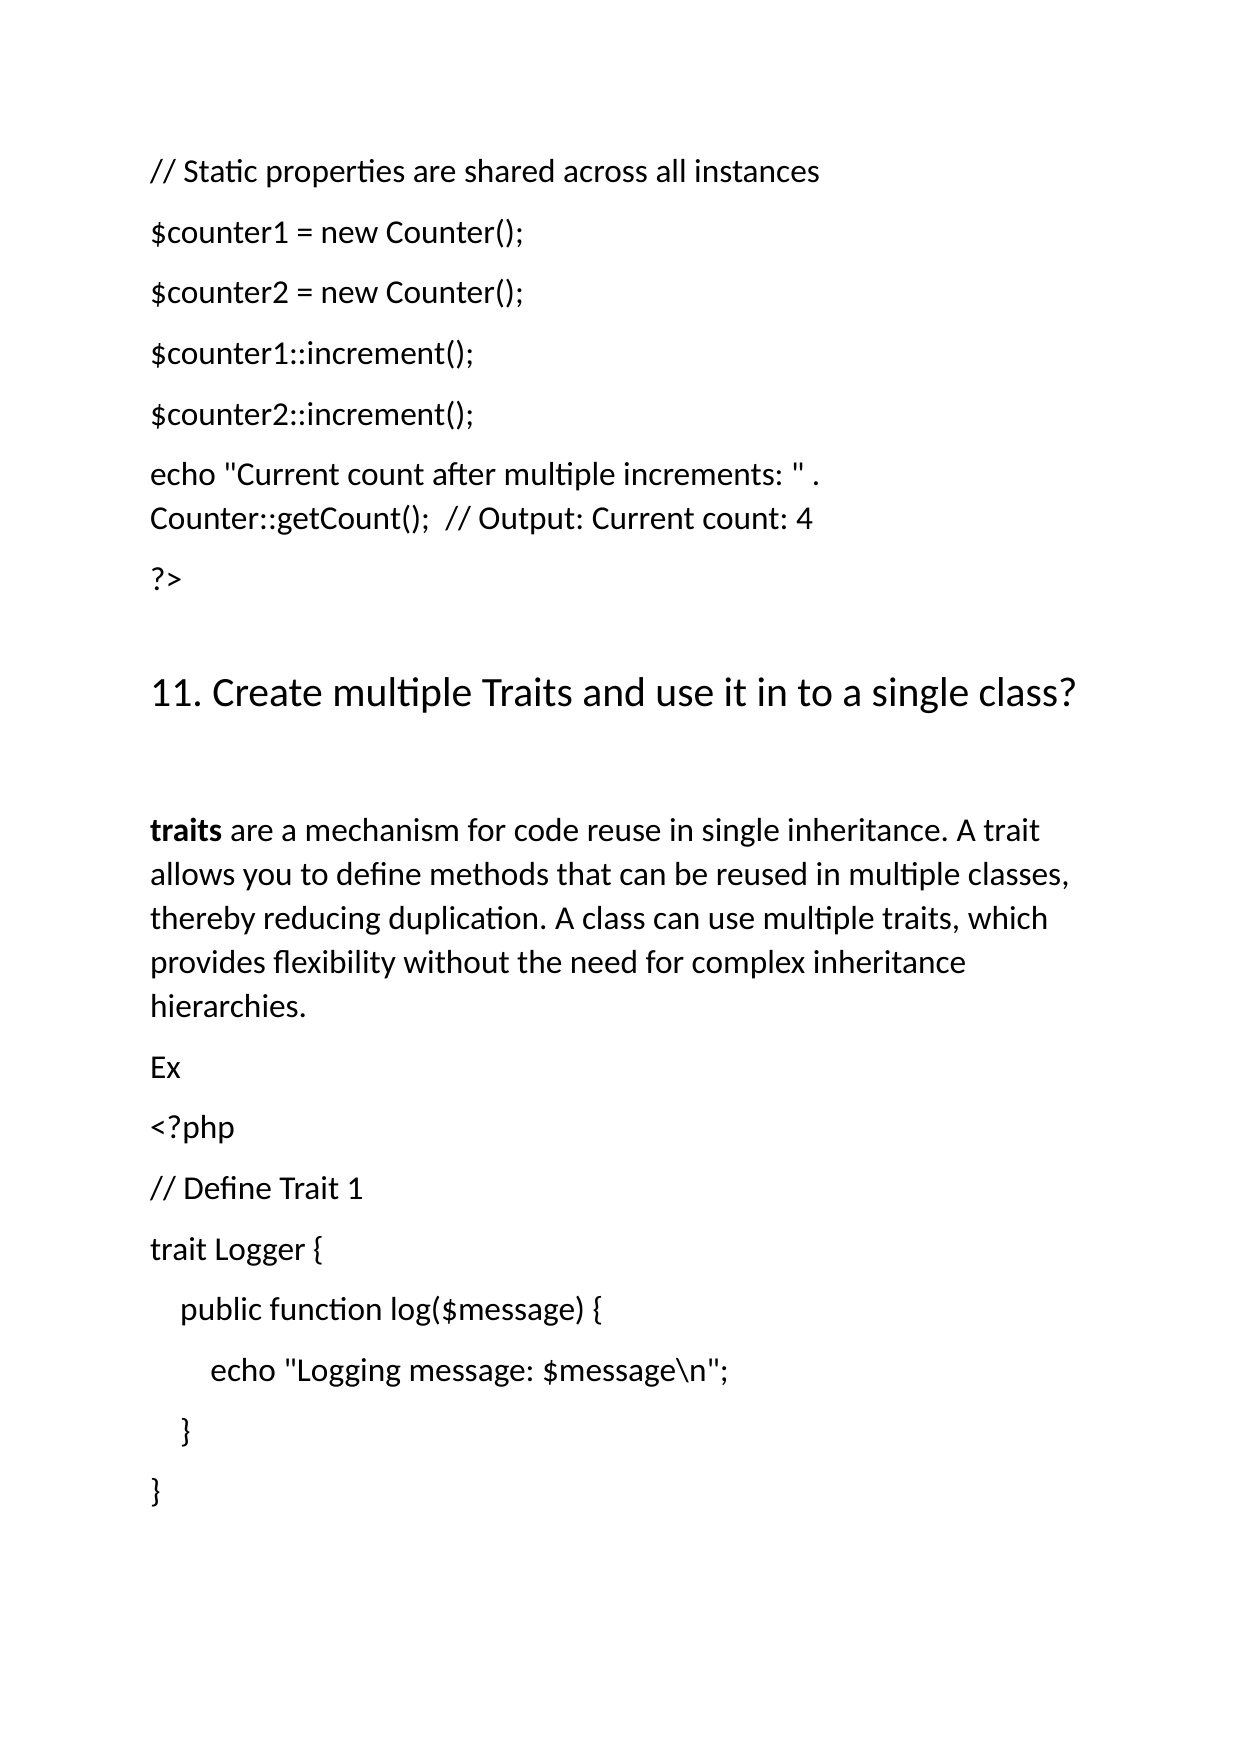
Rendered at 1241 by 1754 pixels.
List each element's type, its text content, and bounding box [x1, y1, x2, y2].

text echo "Current count after multiple increments: " . Counter::getCount(); // Output: Current count: 4 [150, 453, 1090, 538]
text traits are a mechanism for code reuse in single inheritance. A trait allows you to define methods that can be reused in multiple classes, thereby reducing duplication. A class can use multiple traits, which provides flexibility without the need for complex inheritance hierarchies. [150, 809, 1090, 1026]
text $counter1::increment(); [150, 332, 1090, 373]
text $counter2 = new Counter(); [150, 271, 1090, 312]
text trait Logger { [150, 1228, 1090, 1268]
text $counter2::increment(); [150, 392, 1090, 433]
text Ex [150, 1046, 1090, 1087]
text echo "Logging message: $message\n"; [150, 1349, 1090, 1390]
text <?php [150, 1106, 1090, 1147]
text $counter1 = new Counter(); [150, 211, 1090, 251]
text ?> [150, 558, 1090, 598]
text 11. Create multiple Traits and use it in to a single class? [150, 666, 1090, 717]
text } [150, 1409, 1090, 1450]
text } [150, 1470, 1090, 1511]
text public function log($message) { [150, 1288, 1090, 1329]
text // Define Trait 1 [150, 1167, 1090, 1208]
text // Static properties are shared across all instances [150, 150, 1090, 191]
